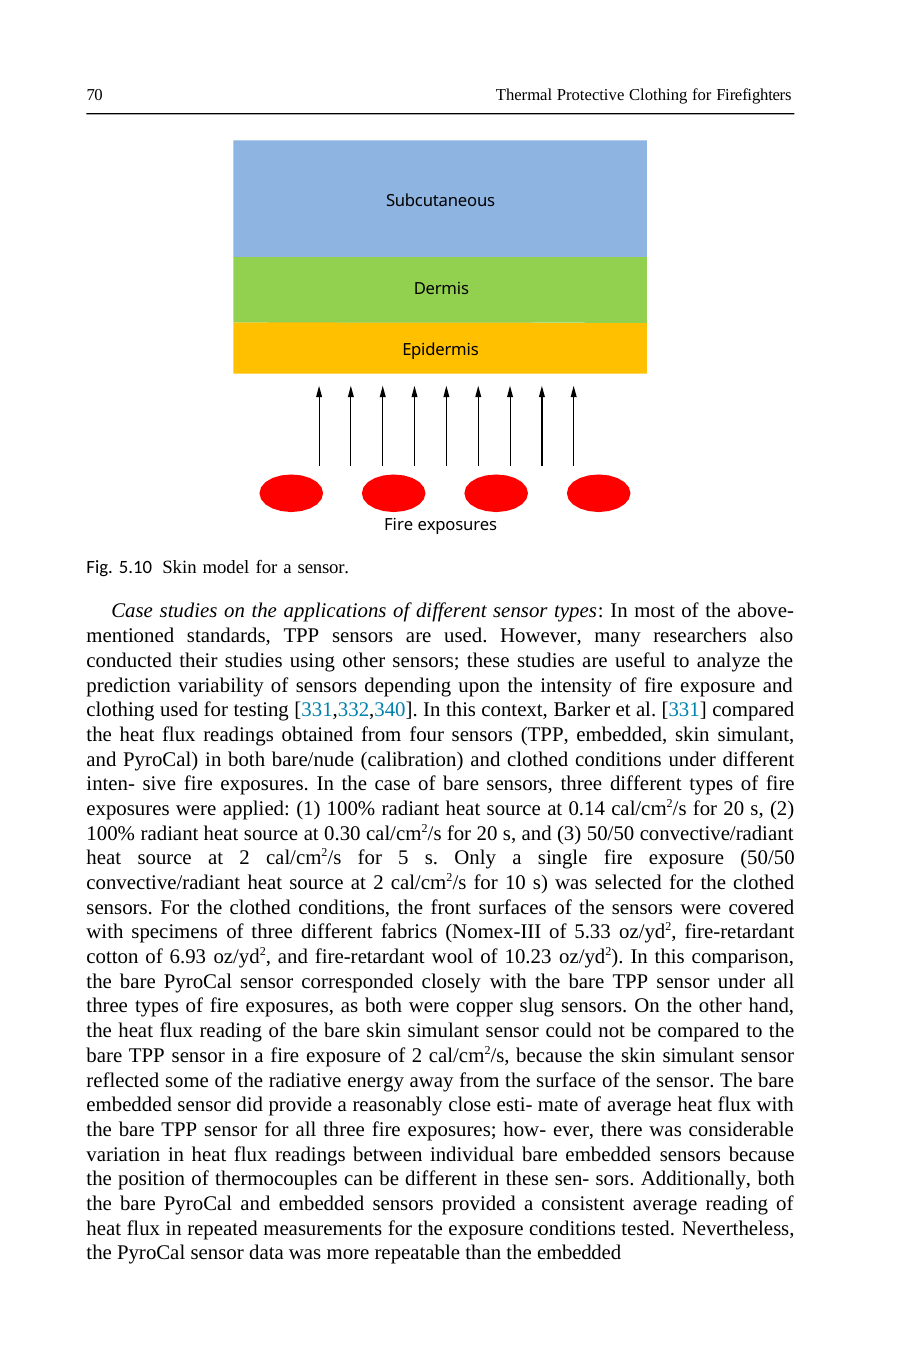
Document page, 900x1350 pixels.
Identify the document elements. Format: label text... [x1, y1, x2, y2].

text Fire exposures [187, 481, 693, 535]
text Fig. 5.10 Skin model for a sensor. [86, 555, 825, 578]
text Case studies on the applications of different sensor types: In most of the above- mentioned standards, TPP sensors are used. However, many researchers also conducted their studies using other sensors; these studies are useful to analyze the prediction variability of sensors depending upon the intensity of fire exposure and clothing used for testing [331,332,340]. In this context, Barker et al. [331] compared the heat flux readings obtained from four sensors (TPP, embedded, skin simulant, and PyroCal) in both bare/nude (calibration) and clothed conditions under different inten- sive fire exposures. In the case of bare sensors, three different types of fire exposures were applied: (1) 100% radiant heat source at 0.14 cal/cm2/s for 20 s, (2) 100% radiant heat source at 0.30 cal/cm2/s for 20 s, and (3) 50/50 convective/radiant heat source at 2 cal/cm2/s for 5 s. Only a single fire exposure (50/50 convective/radiant heat source at 2 cal/cm2/s for 10 s) was selected for the clothed sensors. For the clothed conditions, the front surfaces of the sensors were covered with specimens of three different fabrics (Nomex-III of 5.33 oz/yd2, fire-retardant cotton of 6.93 oz/yd2, and fire-retardant wool of 10.23 oz/yd2). In this comparison, the bare PyroCal sensor corresponded closely with the bare TPP sensor under all three types of fire exposures, as both were copper slug sensors. On the other hand, the heat flux reading of the bare skin simulant sensor could not be compared to the bare TPP sensor in a fire exposure of 2 cal/cm2/s, because the skin simulant sensor reflected some of the radiative energy away from the surface of the sensor. The bare embedded sensor did provide a reasonably close esti- mate of average heat flux with the bare TPP sensor for all three fire exposures; how- ever, there was considerable variation in heat flux readings between individual bare embedded sensors because the position of thermocouples can be different in these sen- sors. Additionally, both the bare PyroCal and embedded sensors provided a consistent average reading of heat flux in repeated measurements for the exposure conditions tested. Nevertheless, the PyroCal sensor data was more repeatable than the embedded [86, 598, 794, 1264]
picture [385, 704, 391, 711]
